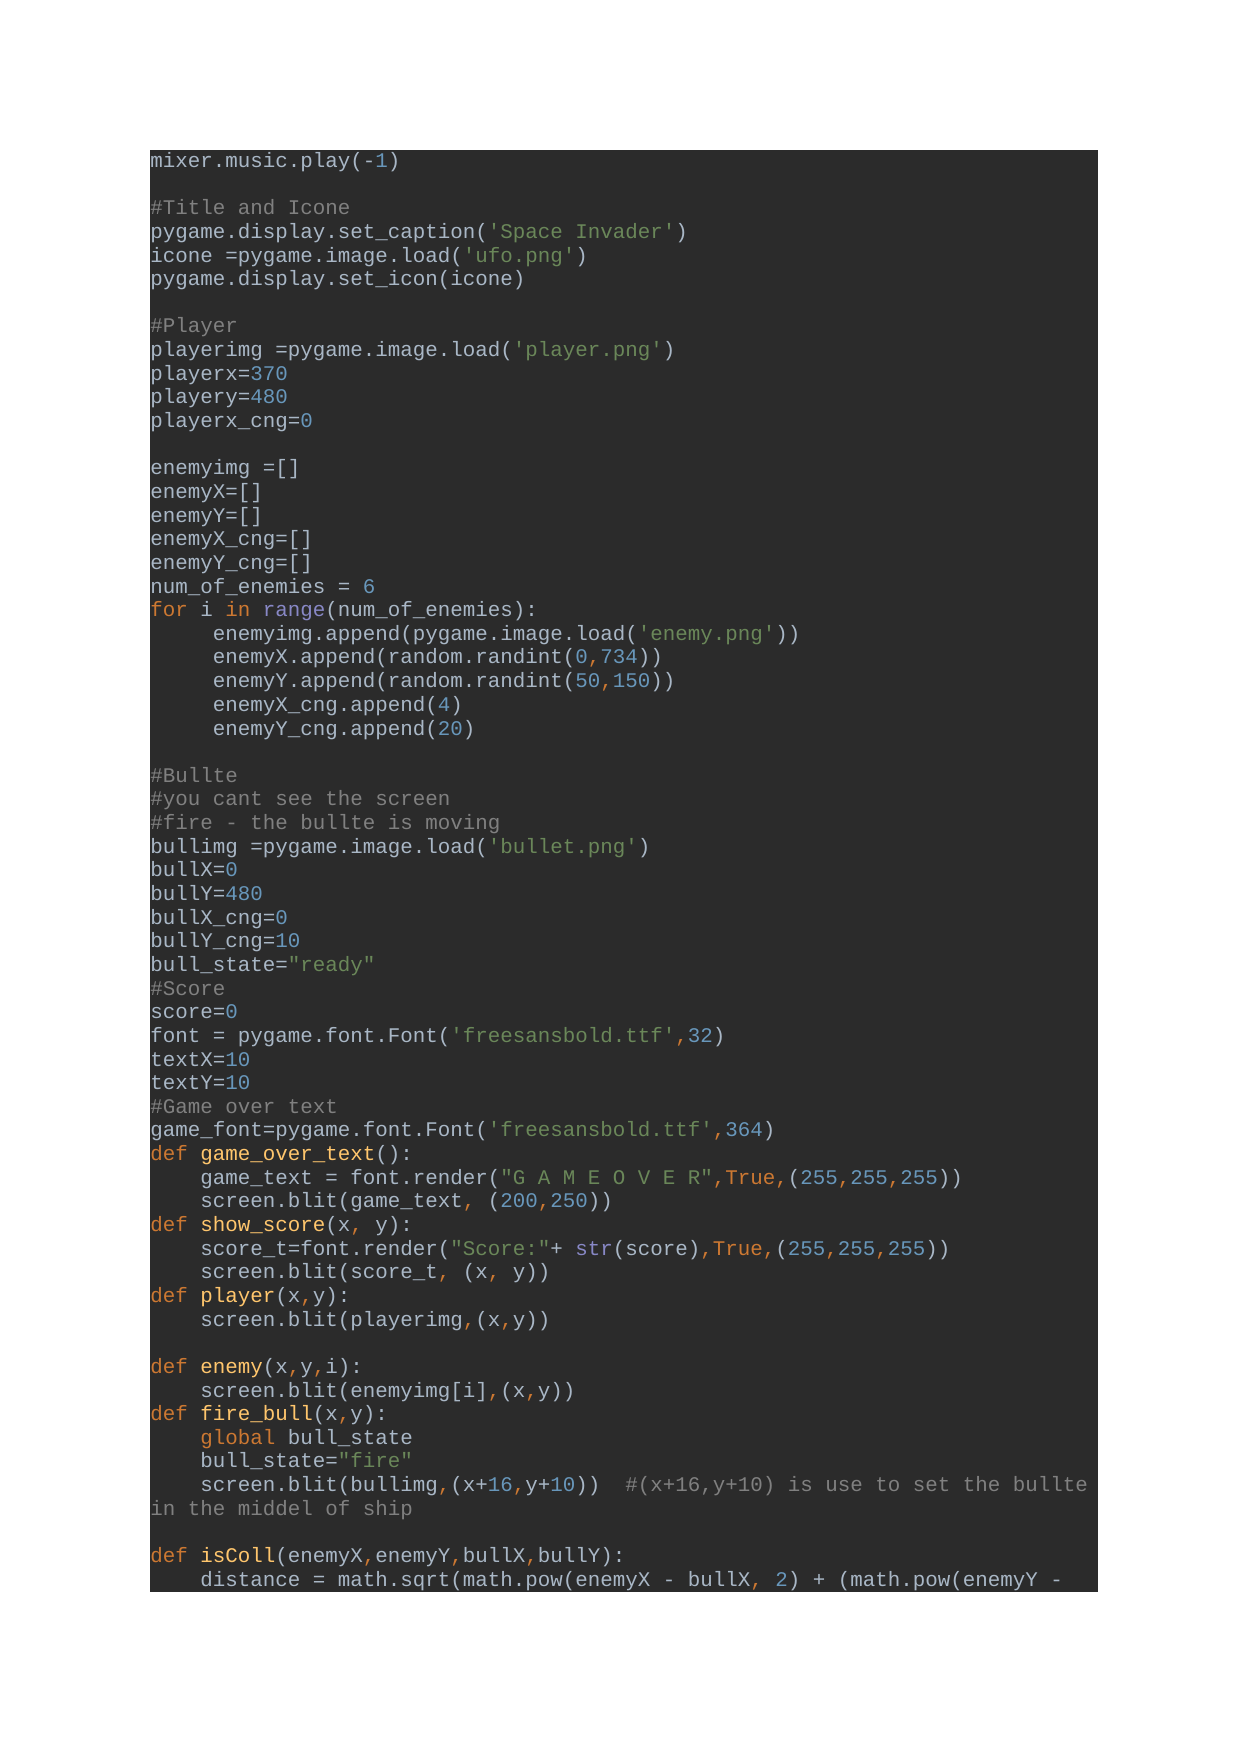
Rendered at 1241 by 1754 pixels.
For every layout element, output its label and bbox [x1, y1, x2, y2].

text [150, 150, 1098, 1592]
